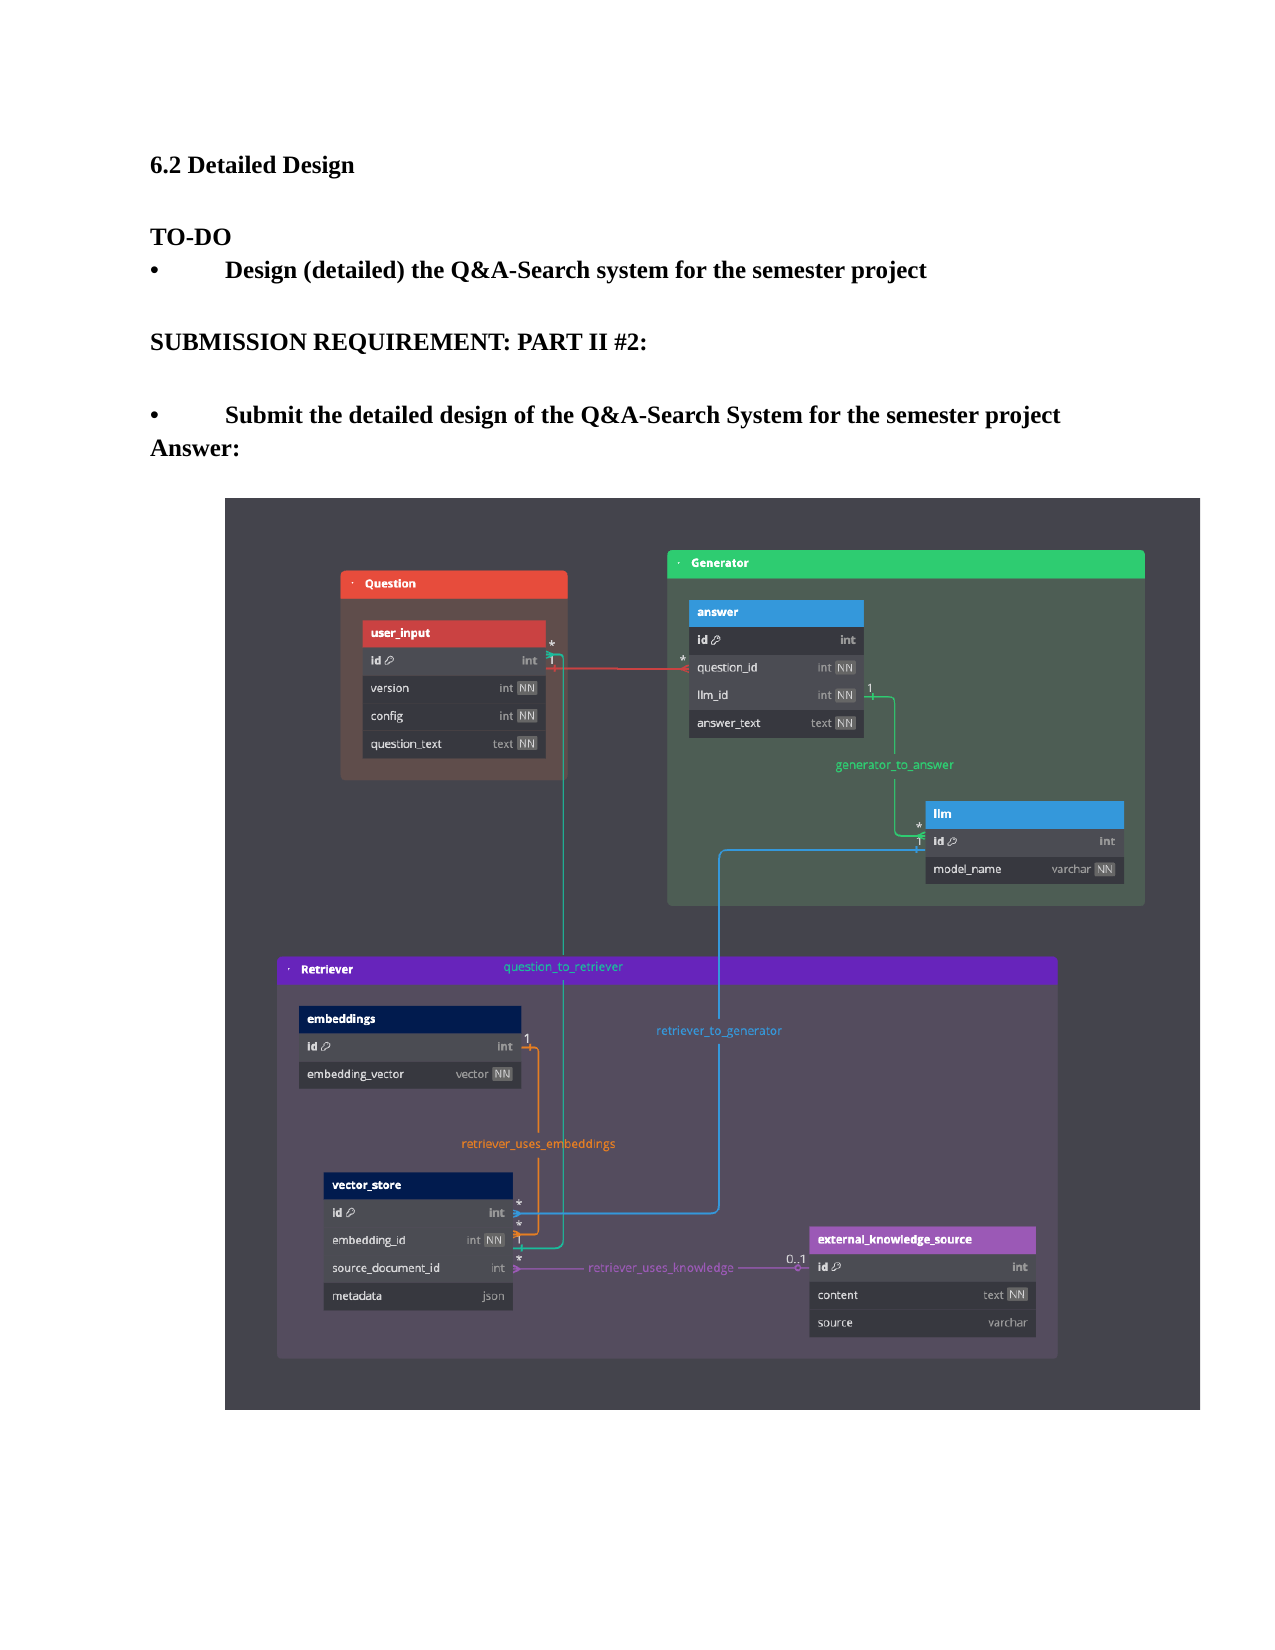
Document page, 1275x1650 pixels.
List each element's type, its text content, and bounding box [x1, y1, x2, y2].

list TO-DO [150, 222, 1125, 251]
list Design (detailed) the Q&A-Search system for the semester project [150, 255, 1125, 284]
picture [225, 498, 1200, 1410]
list 6.2 Detailed Design [150, 150, 1125, 179]
list Submit the detailed design of the Q&A-Search System for the semester project [150, 400, 1125, 428]
list Answer: [150, 433, 1125, 462]
list SUBMISSION REQUIREMENT: PART II #2: [150, 327, 1125, 356]
